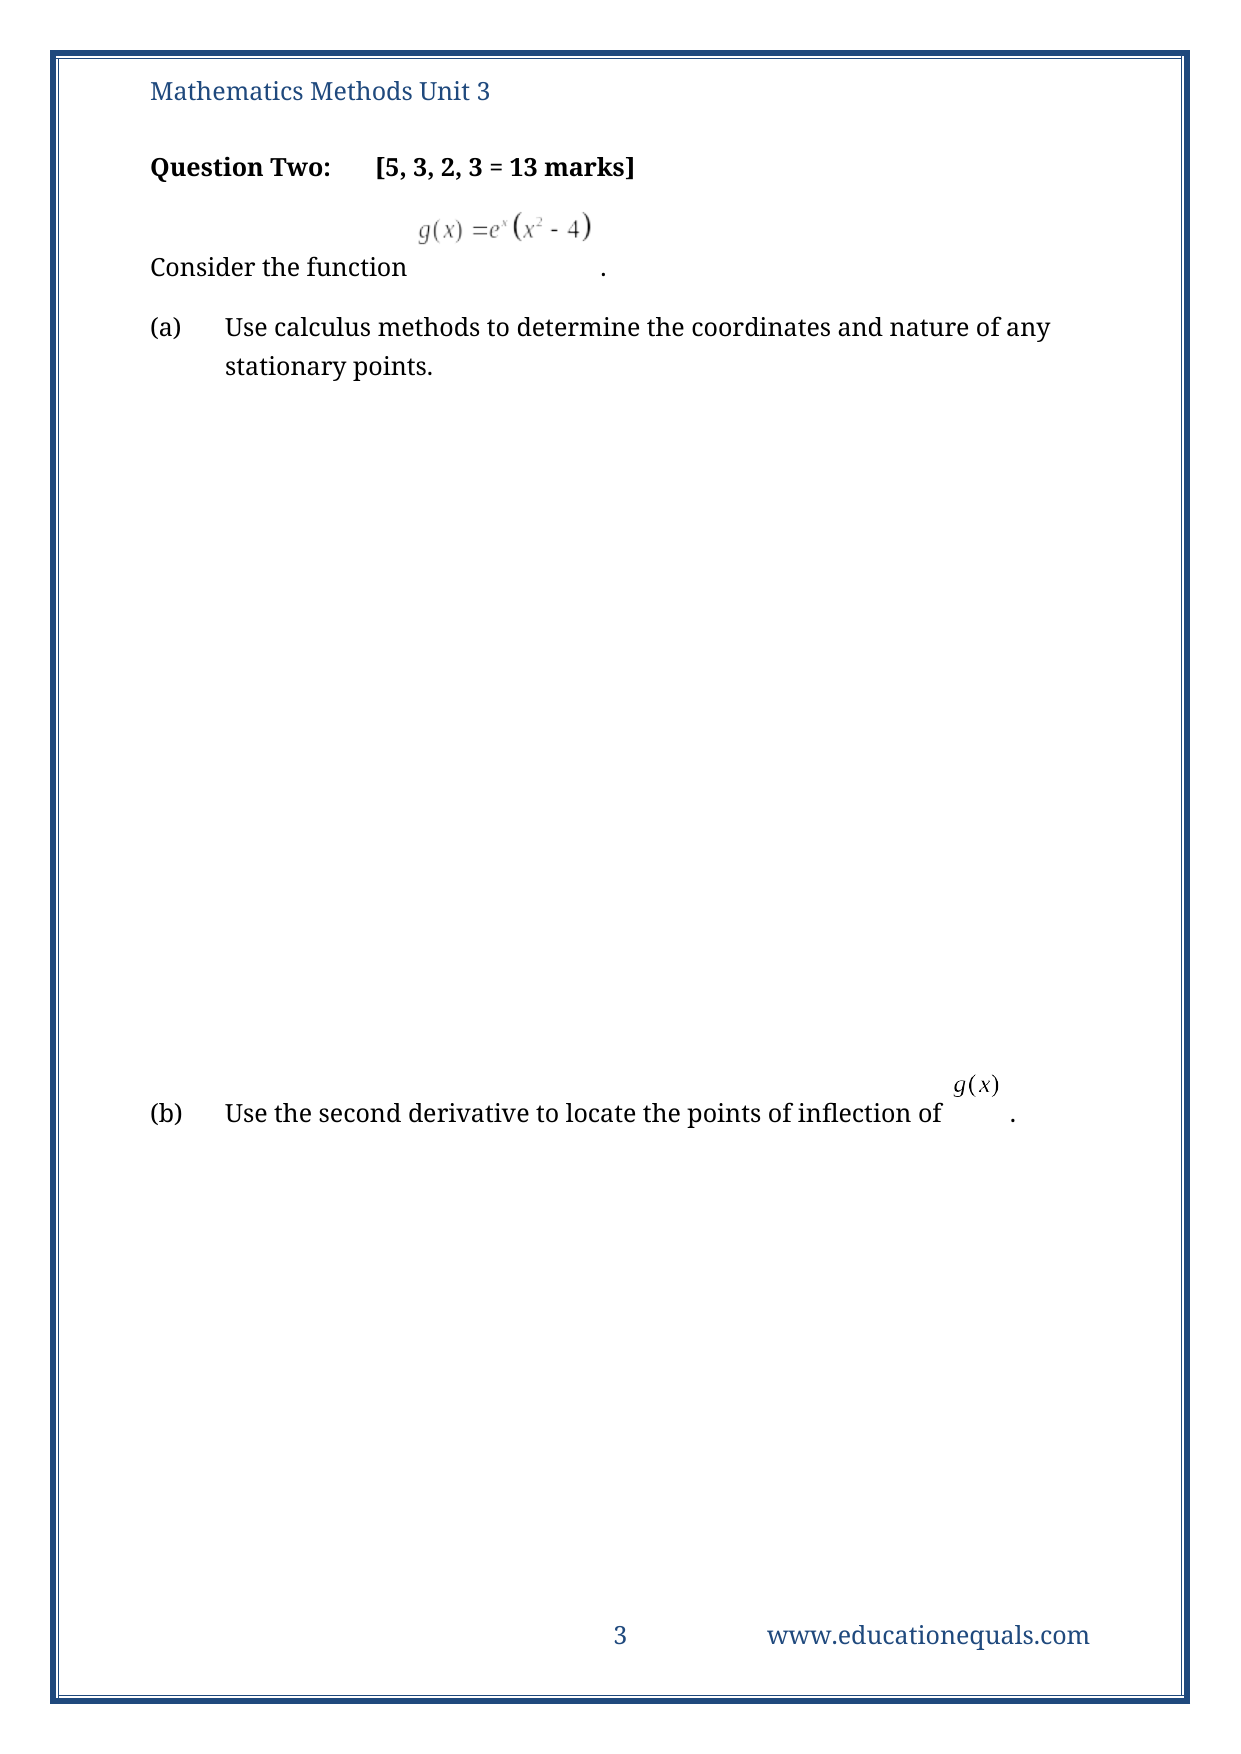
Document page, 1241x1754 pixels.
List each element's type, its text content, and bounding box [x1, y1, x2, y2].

text Consider the function . [150, 210, 1090, 283]
list Use calculus methods to determine the coordinates and nature of any stationary points. [150, 309, 1090, 383]
text Question Two: [5, 3, 2, 3 = 13 marks] [150, 150, 1090, 184]
list Use the second derivative to locate the points of inflection of . [150, 1068, 1090, 1129]
